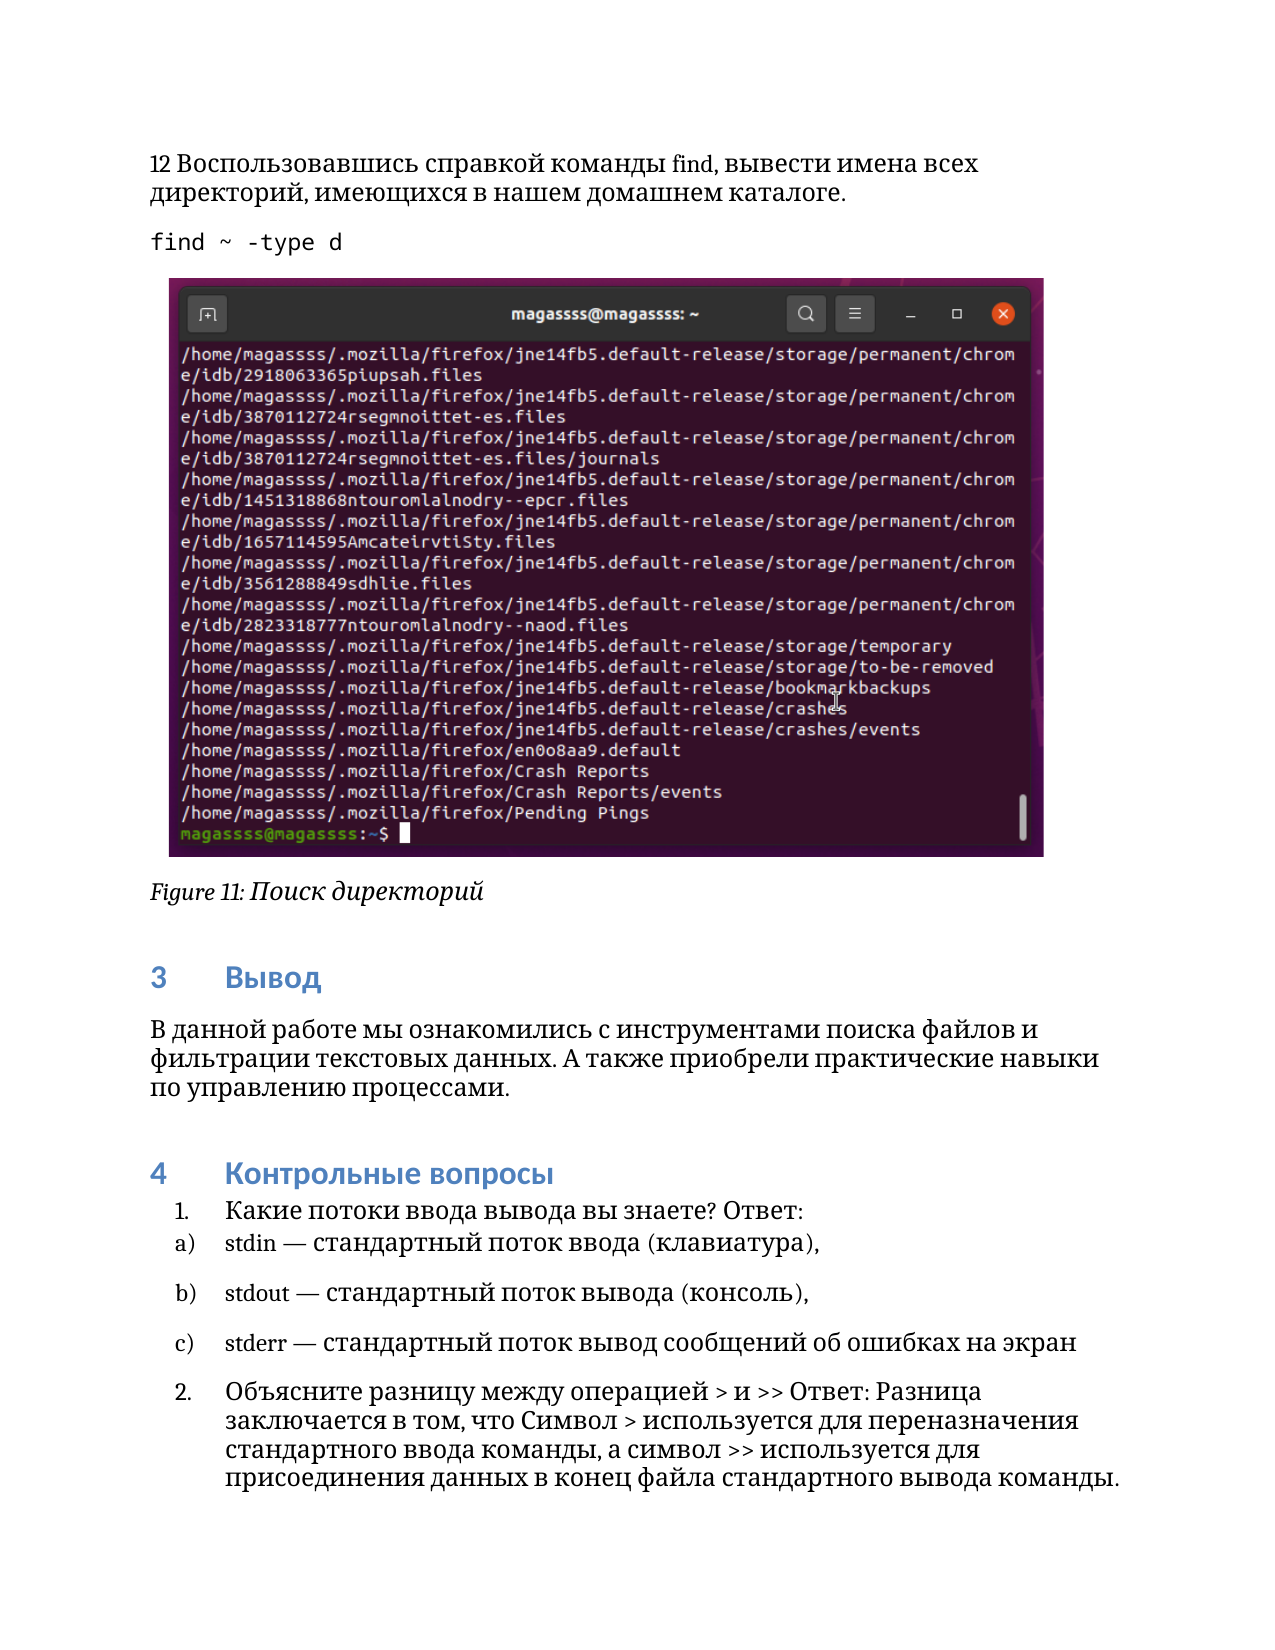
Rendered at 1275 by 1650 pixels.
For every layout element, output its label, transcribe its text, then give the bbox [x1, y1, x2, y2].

list stdout — стандартный поток вывода (консоль), [175, 1279, 1125, 1308]
text 12 Воспользовавшись справкой команды find, вывести имена всех директорий, имеющихся в нашем домашнем каталоге. [150, 150, 1125, 207]
picture [168, 278, 1044, 857]
list stderr — стандартный поток вывод сообщений об ошибках на экран [175, 1328, 1125, 1357]
text find ~ -type d [150, 226, 1125, 257]
list stdin — стандартный поток ввода (клавиатура), [175, 1229, 1125, 1258]
subtitle 4 Контрольные вопросы [150, 1152, 1125, 1193]
list Объясните разницу между операцией > и >> Ответ: Разница заключается в том, что Символ > используется для переназначения стандартного ввода команды, а символ >> используется для присоединения данных в конец файла стандартного вывода команды. [175, 1378, 1125, 1493]
text Figure 11: Поиск директорий [150, 878, 1125, 907]
list Какие потоки ввода вывода вы знаете? Ответ: [175, 1197, 1125, 1226]
text В данной работе мы ознакомились с инструментами поиска файлов и фильтрации текстовых данных. А также приобрели практические навыки по управлению процессами. [150, 1016, 1125, 1102]
subtitle 3 Вывод [150, 957, 1125, 997]
